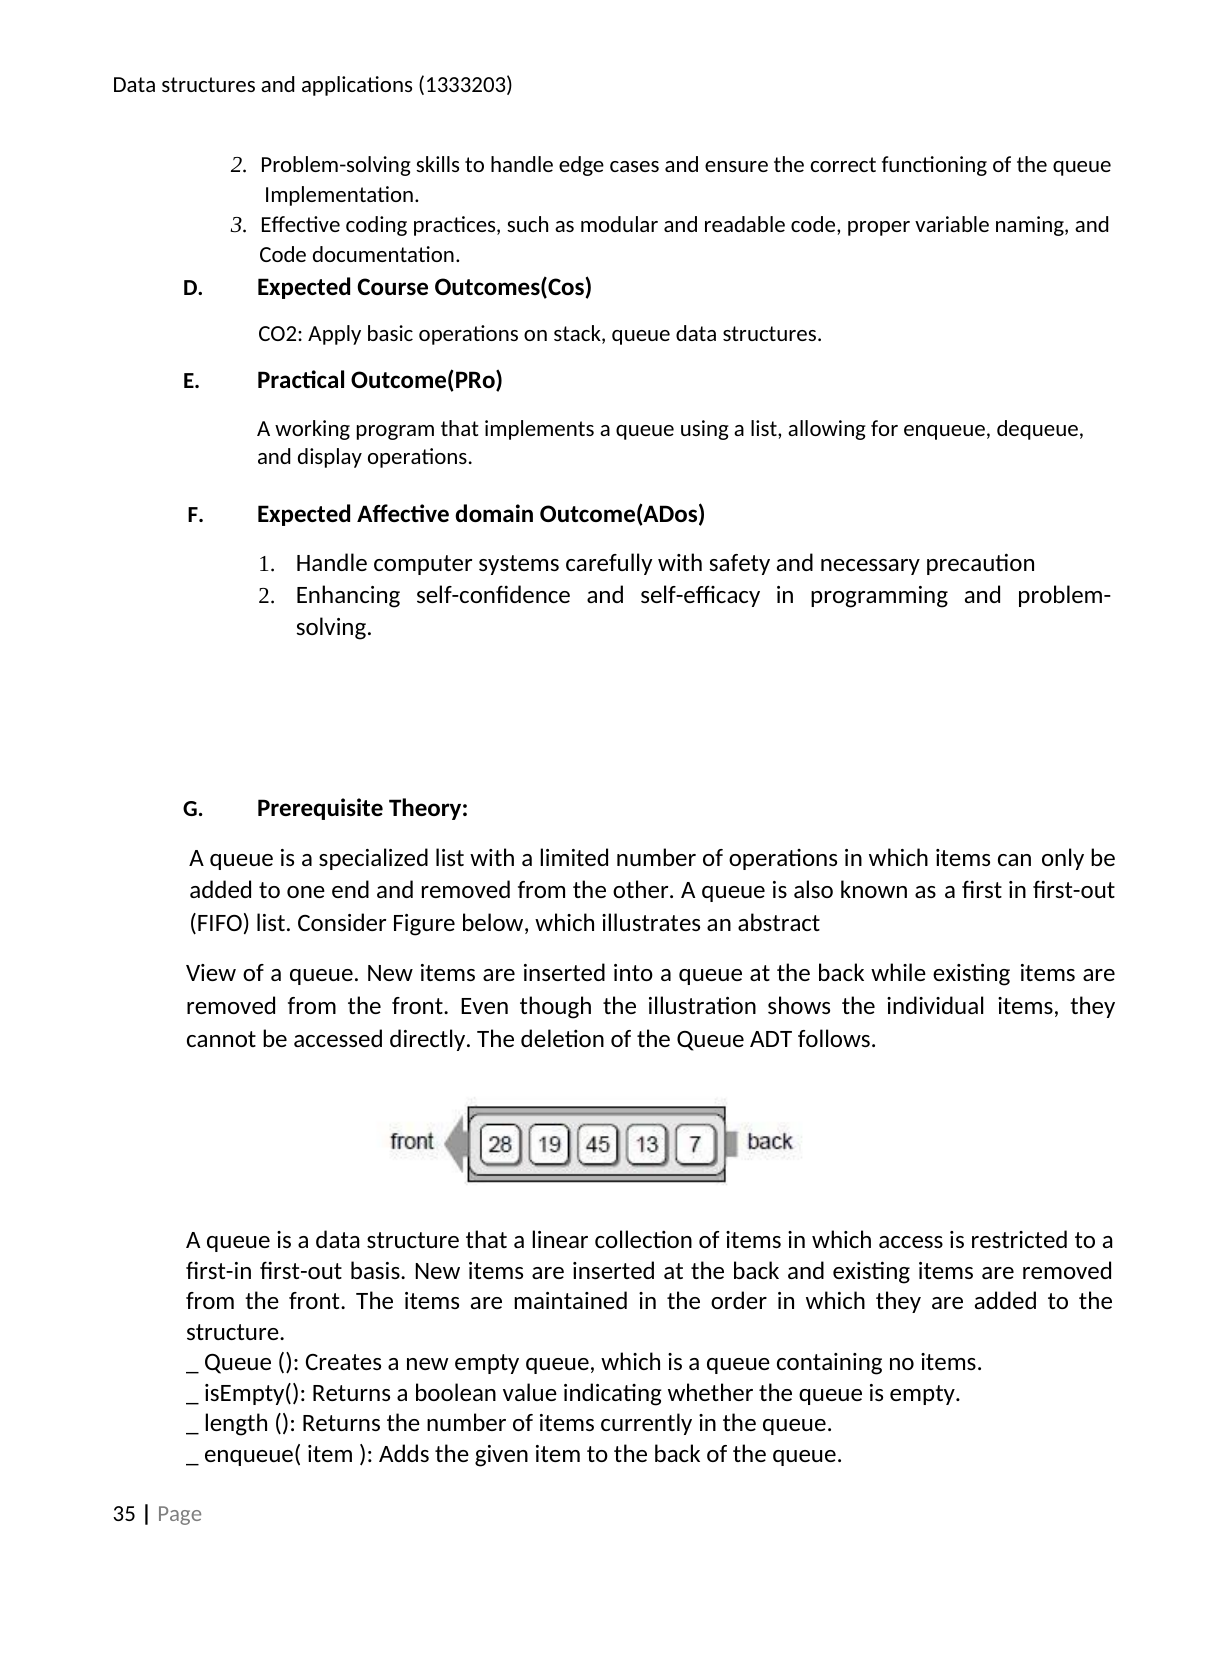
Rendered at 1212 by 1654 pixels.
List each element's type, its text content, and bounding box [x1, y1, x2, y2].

list Problem-solving skills to handle edge cases and ensure the correct functioning of the queue [231, 150, 1116, 178]
list Prerequisite Theory: [183, 792, 1116, 823]
text A queue is a specialized list with a limited number of operations in which items can only be added to one end and removed from the other. A queue is also known as a first in first-out (FIFO) list. Consider Figure below, which illustrates an abstract [189, 842, 1116, 938]
text _ Queue (): Creates a new empty queue, which is a queue containing no items. [186, 1346, 1116, 1377]
text CO2: Apply basic operations on stack, queue data structures. [258, 319, 1116, 347]
list Expected Course Outcomes(Cos) [183, 271, 1116, 301]
list Handle computer systems carefully with safety and necessary precaution [258, 547, 1112, 578]
text _ length (): Returns the number of items currently in the queue. [186, 1407, 1116, 1438]
text Code documentation. [233, 241, 1116, 269]
text View of a queue. New items are inserted into a queue at the back while existing items are removed from the front. Even though the illustration shows the individual items, they cannot be accessed directly. The deletion of the Queue ADT follows. [186, 957, 1116, 1053]
text _ enqueue( item ): Adds the given item to the back of the queue. [186, 1438, 1116, 1468]
picture [333, 1072, 826, 1206]
text _ isEmpty(): Returns a boolean value indicating whether the queue is empty. [186, 1377, 1116, 1407]
list Expected Affective domain Outcome(ADos) [187, 498, 782, 528]
text A queue is a data structure that a linear collection of items in which access is restricted to a first-in first-out basis. New items are inserted at the back and existing items are removed from the front. The items are maintained in the order in which they are added to the structure. [186, 1224, 1116, 1346]
text and display operations. [182, 442, 1116, 470]
list Enhancing self-confidence and self-efficacy in programming and problem-solving. [258, 579, 1112, 641]
text A working program that implements a queue using a list, allowing for enqueue, dequeue, [182, 414, 1116, 442]
text Implementation. [233, 180, 1116, 208]
list Practical Outcome(PRo) [183, 364, 1116, 395]
list Effective coding practices, such as modular and readable code, proper variable naming, and [231, 210, 1116, 238]
